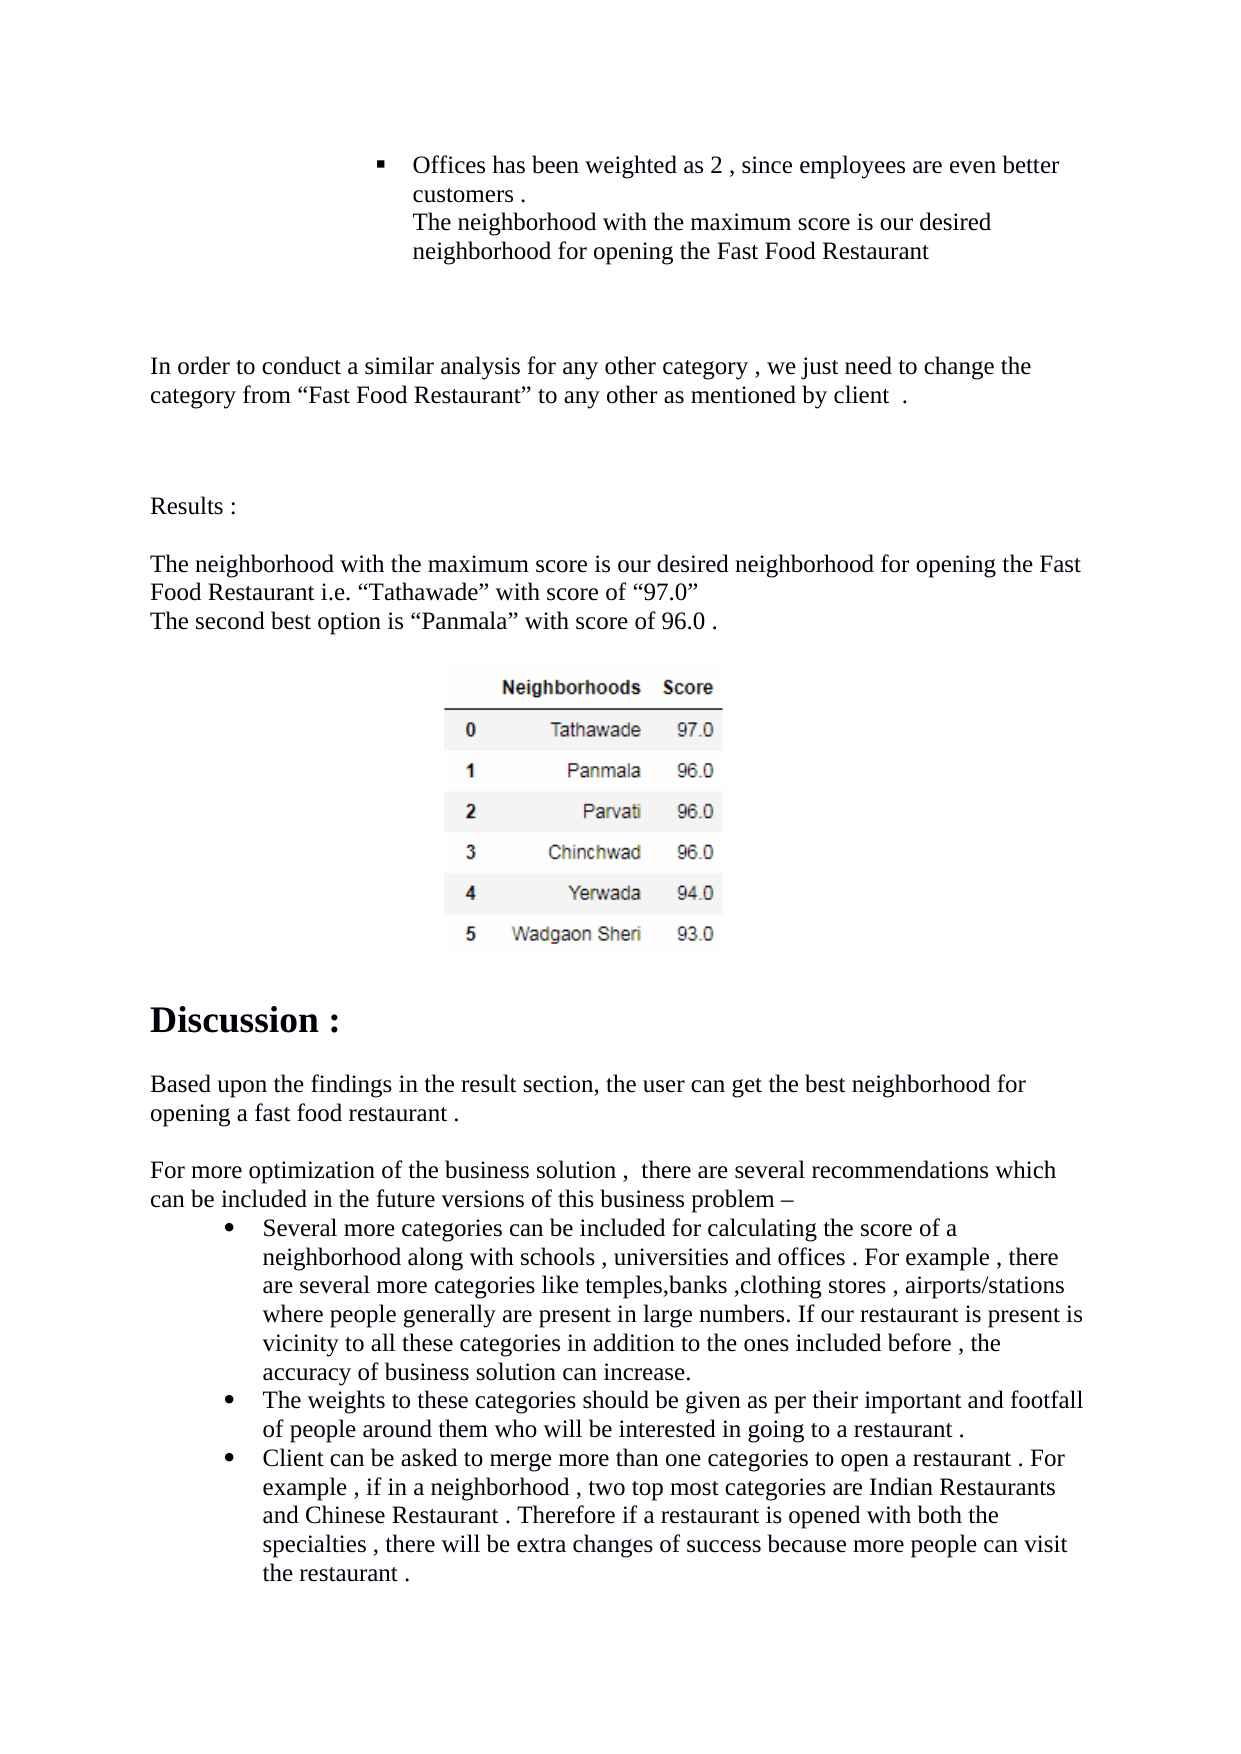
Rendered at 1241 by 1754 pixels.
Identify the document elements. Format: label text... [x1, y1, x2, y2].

text Based upon the findings in the result section, the user can get the best neighborhood for opening a fast food restaurant . [150, 1069, 1090, 1127]
list The weights to these categories should be given as per their important and footfall of people around them who will be interested in going to a restaurant . [225, 1386, 1090, 1443]
text Results : [150, 491, 1090, 520]
text The second best option is “Panmala” with score of 96.0 . [150, 606, 1090, 635]
picture [443, 663, 725, 955]
list Several more categories can be included for calculating the score of a neighborhood along with schools , universities and offices . For example , there are several more categories like temples,banks ,clothing stores , airports/stations where people generally are present in large numbers. If our restaurant is present is vicinity to all these categories in addition to the ones included before , the accuracy of business solution can increase. [225, 1213, 1090, 1386]
list Offices has been weighted as 2 , since employees are even better customers . [375, 150, 1090, 207]
text In order to conduct a similar analysis for any other category , we just need to change the category from “Fast Food Restaurant” to any other as mentioned by client . [150, 351, 1090, 409]
list The neighborhood with the maximum score is our desired neighborhood for opening the Fast Food Restaurant [412, 207, 1090, 265]
list Client can be asked to merge more than one categories to open a restaurant . For example , if in a neighborhood , two top most categories are Indian Restaurants and Chinese Restaurant . Therefore if a restaurant is opened with both the specialties , there will be extra changes of success because more people can visit the restaurant . [225, 1443, 1090, 1587]
text For more optimization of the business solution , there are several recommendations which can be included in the future versions of this business problem – [150, 1156, 1090, 1213]
text The neighborhood with the maximum score is our desired neighborhood for opening the Fast Food Restaurant i.e. “Tathawade” with score of “97.0” [150, 549, 1090, 606]
text Discussion : [150, 997, 1090, 1041]
